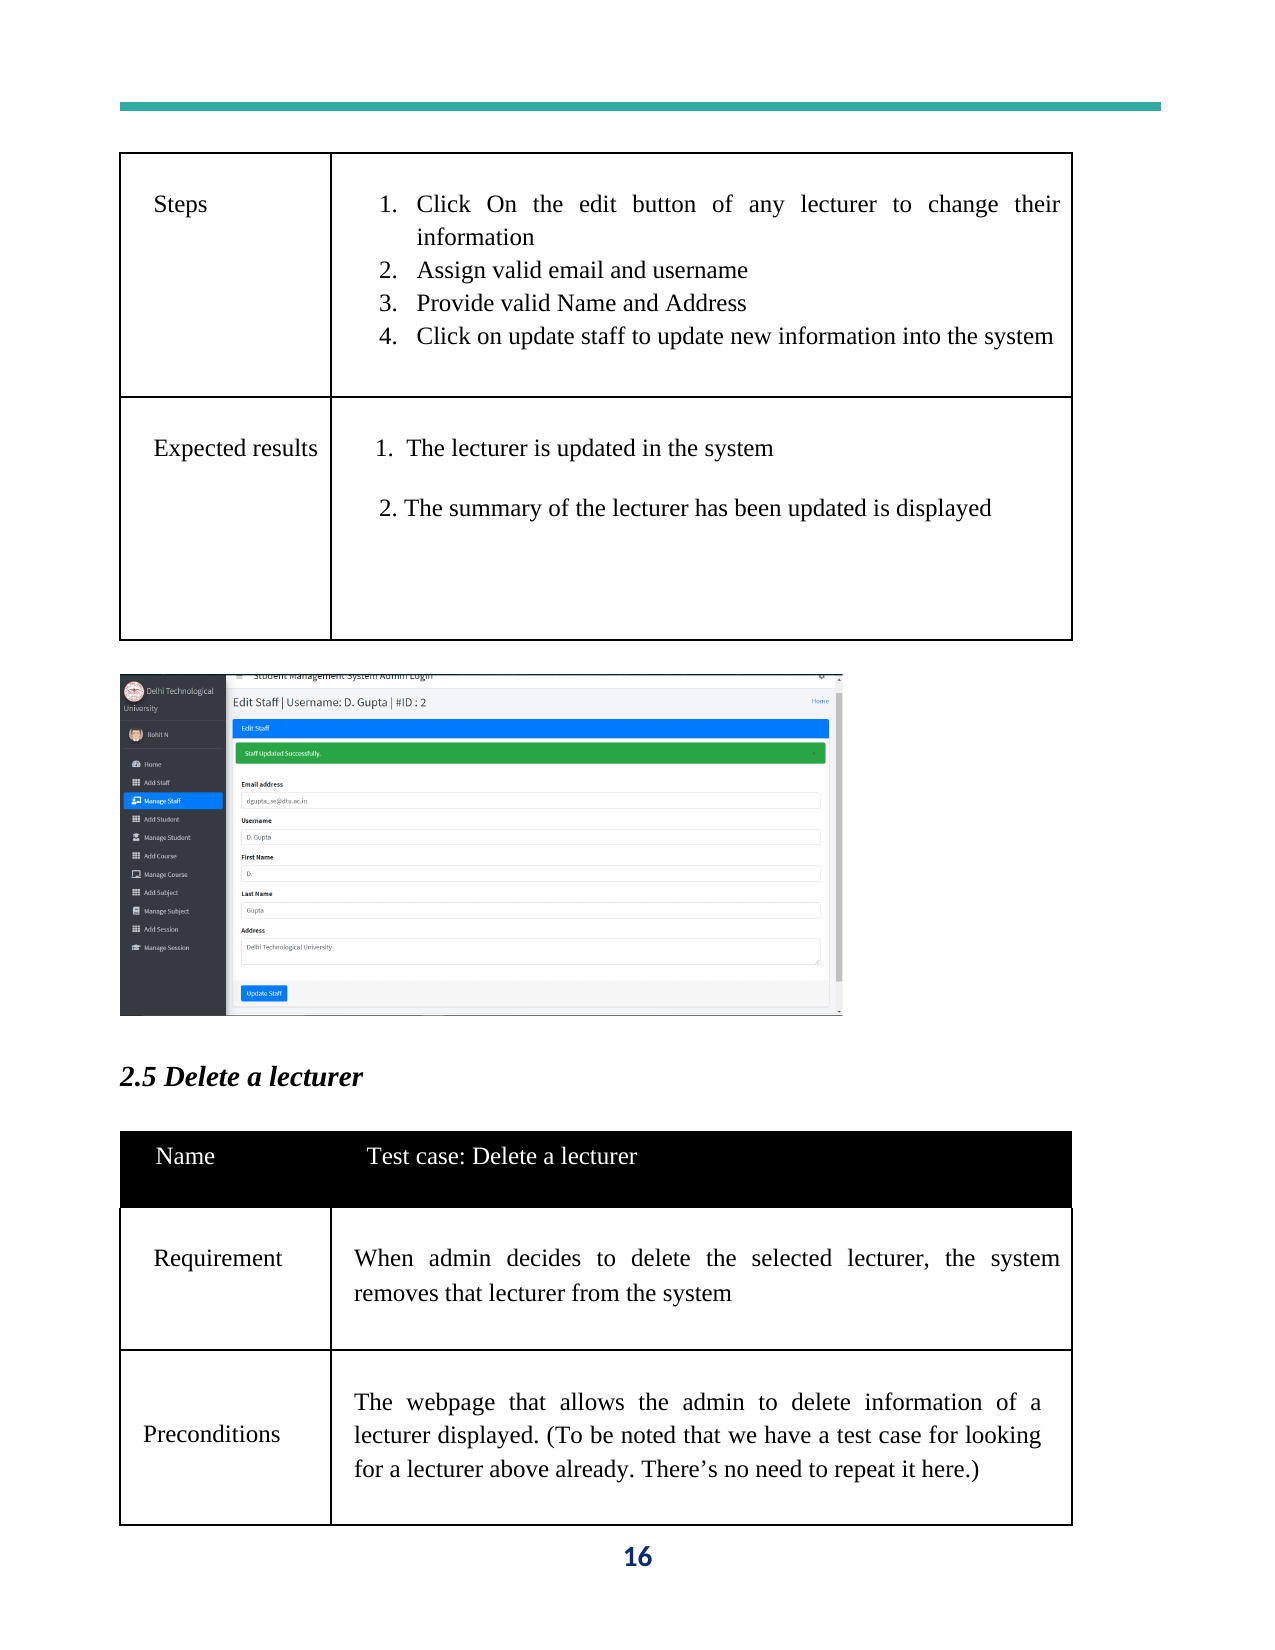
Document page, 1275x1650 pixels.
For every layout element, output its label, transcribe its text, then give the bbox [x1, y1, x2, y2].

table_cell When admin decides to delete the selected lecturer, the system removes that lecturer from the system [332, 1208, 1071, 1349]
table_cell The webpage that allows the admin to delete information of a lecturer displayed. (To be noted that we have a test case for looking for a lecturer above already. There’s no need to repeat it here.) [332, 1351, 1071, 1523]
table_cell 1. The lecturer is updated in the system 2. The summary of the lecturer has been updated is displayed [332, 398, 1071, 639]
table_header Test case: Delete a lecturer [331, 1131, 1072, 1208]
table_cell Steps [121, 154, 330, 396]
table_cell Expected results [121, 398, 330, 639]
text 2.5 Delete a lecturer [120, 1059, 1155, 1093]
table_header Name [120, 1131, 331, 1208]
picture [120, 674, 843, 1016]
table_cell Click On the edit button of any lecturer to change their information Assign valid email and username Provide valid Name and Address Click on update staff to update new information into the system [332, 154, 1071, 396]
table_cell Preconditions [121, 1351, 330, 1523]
table_cell Requirement [121, 1208, 330, 1349]
